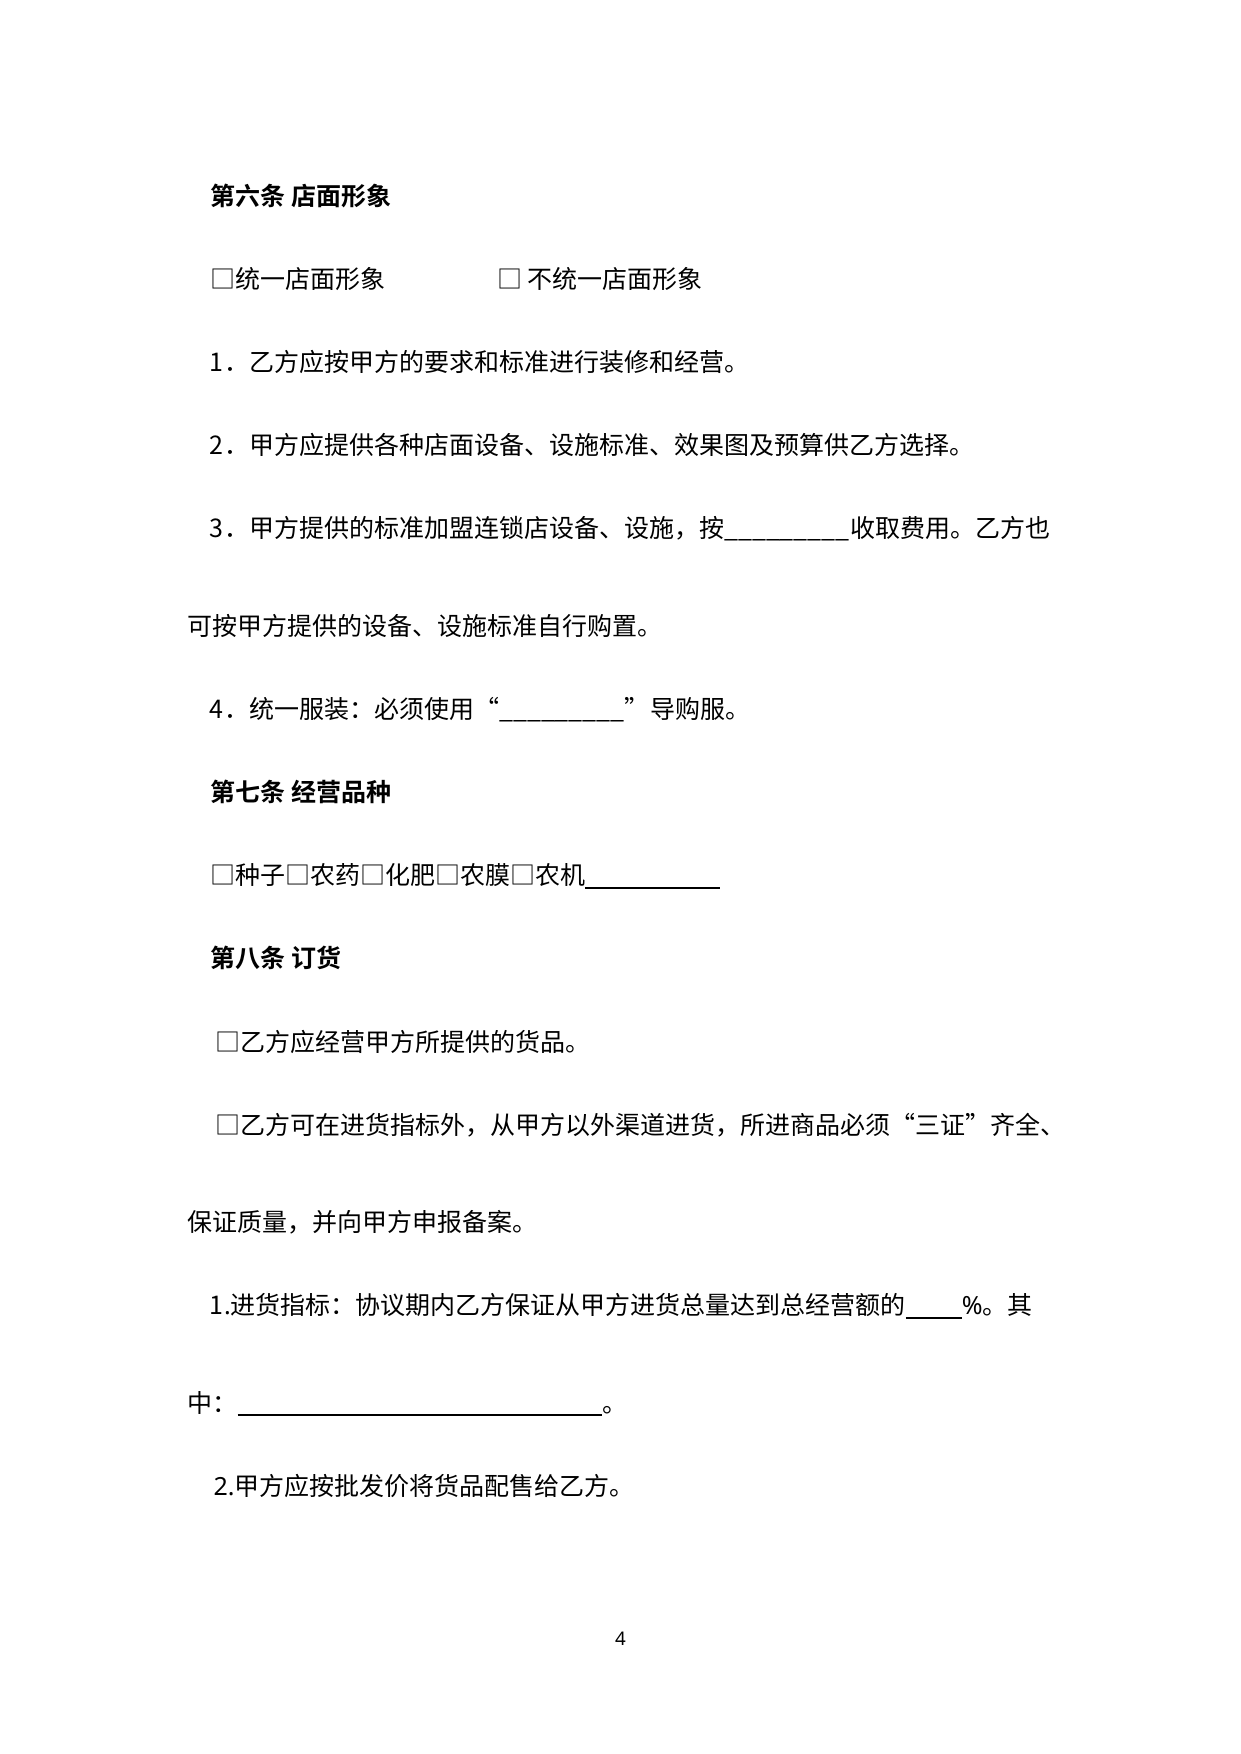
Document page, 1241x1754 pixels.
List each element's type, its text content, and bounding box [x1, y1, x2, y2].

text 1．乙方应按甲方的要求和标准进行装修和经营。 [187, 328, 1053, 393]
text 3．甲方提供的标准加盟连锁店设备、设施，按_________收取费用。乙方也可按甲方提供的设备、设施标准自行购置。 [187, 494, 1053, 657]
text 第八条 订货 [187, 924, 1053, 989]
text □统一店面形象 □ 不统一店面形象 [187, 245, 1053, 310]
text 第七条 经营品种 [187, 758, 1053, 823]
text 2．甲方应提供各种店面设备、设施标准、效果图及预算供乙方选择。 [187, 411, 1053, 476]
text 第六条 店面形象 [187, 162, 1053, 227]
text 4．统一服装：必须使用“_________”导购服。 [187, 675, 1053, 740]
text 2.甲方应按批发价将货品配售给乙方。 [187, 1452, 1053, 1517]
text 1.进货指标：协议期内乙方保证从甲方进货总量达到总经营额的 %。其中： 。 [187, 1271, 1053, 1434]
text □乙方可在进货指标外，从甲方以外渠道进货，所进商品必须“三证”齐全、保证质量，并向甲方申报备案。 [187, 1091, 1053, 1253]
text □乙方应经营甲方所提供的货品。 [187, 1008, 1053, 1073]
text □种子□农药□化肥□农膜□农机 [187, 841, 1053, 906]
